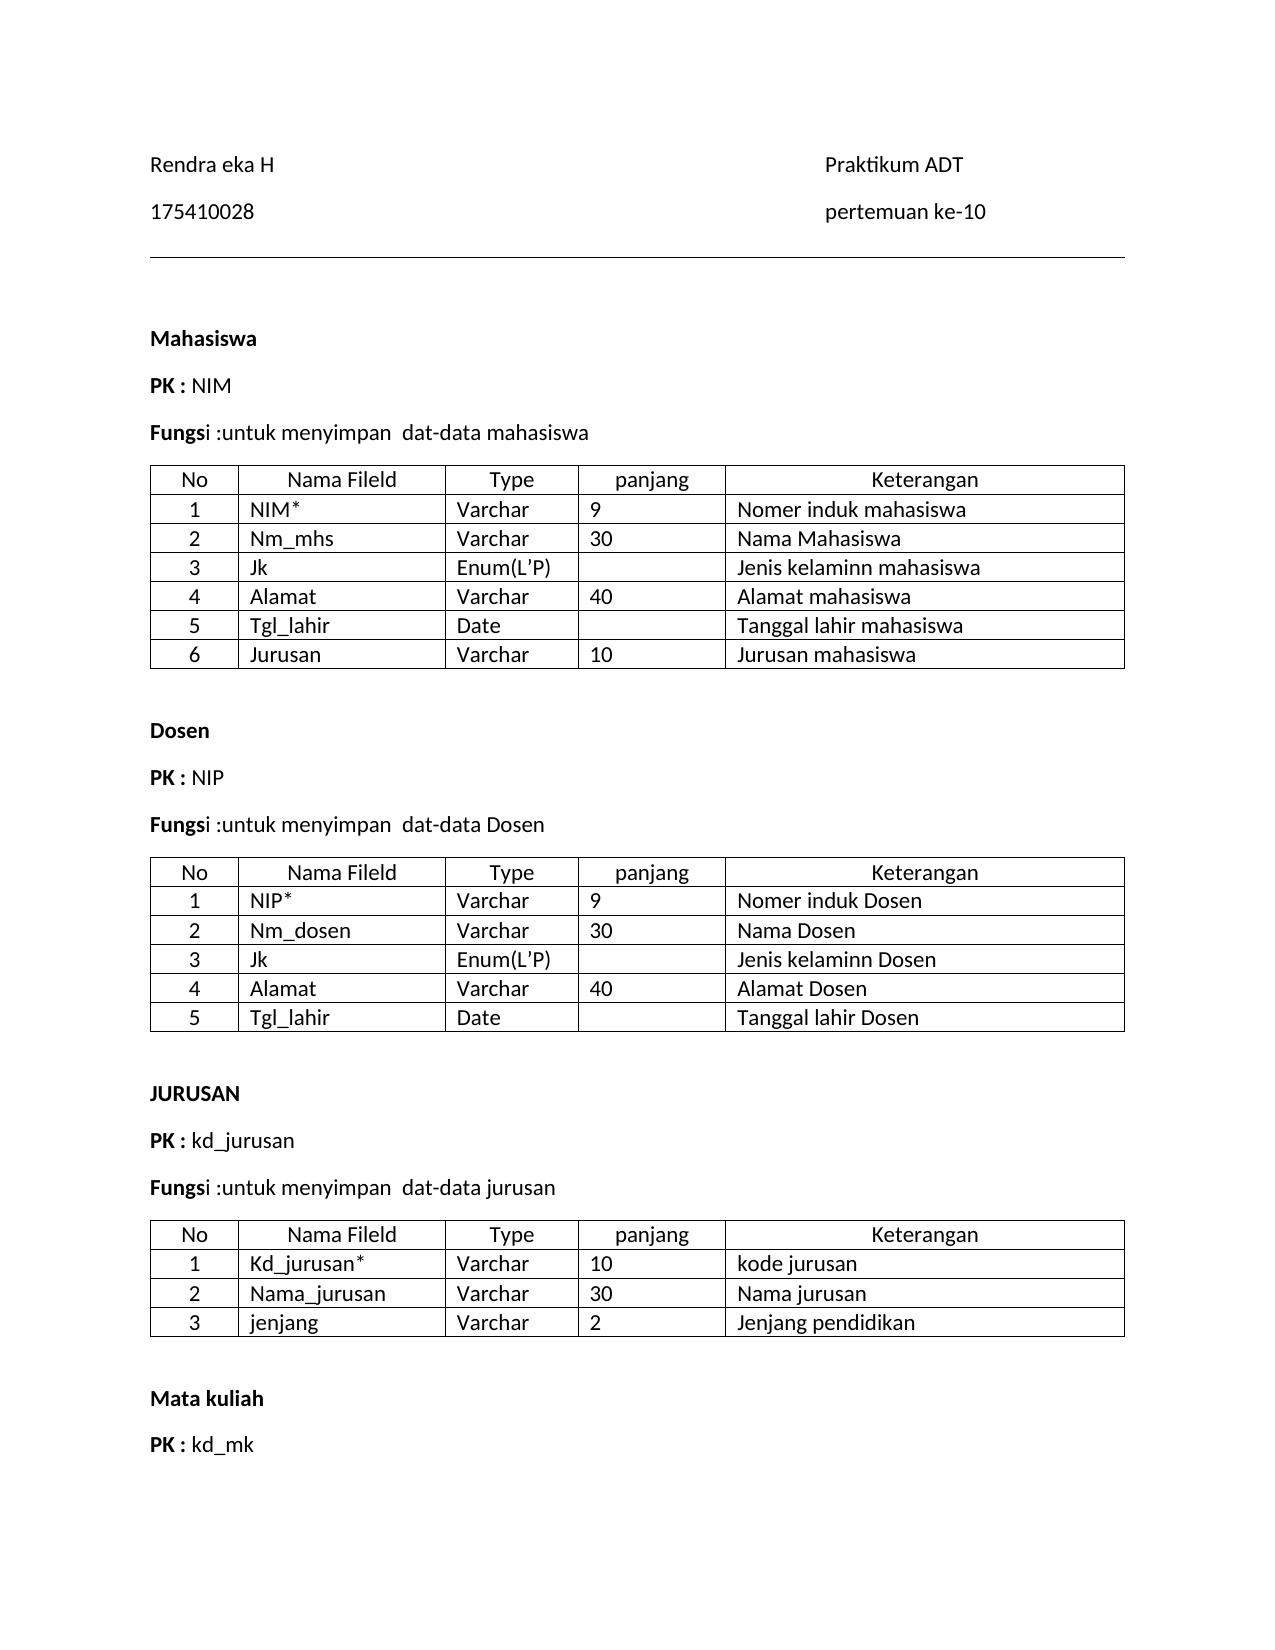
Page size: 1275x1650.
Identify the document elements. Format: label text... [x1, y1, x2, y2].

table_cell Nomer induk Dosen [726, 887, 1124, 915]
table_cell Nama_jurusan [239, 1279, 445, 1307]
table_cell Varchar [446, 582, 578, 610]
table_cell 5 [151, 1003, 238, 1031]
table_cell Nama Dosen [726, 916, 1124, 944]
table_header panjang [579, 466, 725, 494]
text Fungsi :untuk menyimpan dat-data jurusan [150, 1173, 1125, 1201]
text Rendra eka H Praktikum ADT [150, 150, 1125, 178]
table_cell 2 [151, 916, 238, 944]
table_cell Varchar [446, 887, 578, 915]
table_cell Alamat mahasiswa [726, 582, 1124, 610]
table_cell 3 [151, 1308, 238, 1336]
table_cell jenjang [239, 1308, 445, 1336]
table_header Nama Fileld [239, 466, 445, 494]
text Mata kuliah [150, 1384, 1125, 1412]
table_cell Date [446, 1003, 578, 1031]
text Mahasiswa [150, 324, 1125, 352]
table_cell 1 [151, 1250, 238, 1278]
table_cell Jurusan [239, 640, 445, 668]
table_cell 2 [579, 1308, 725, 1336]
table_cell 40 [579, 582, 725, 610]
table_cell 1 [151, 495, 238, 523]
table_header Type [446, 858, 578, 886]
table_header Nama Fileld [239, 858, 445, 886]
table_cell 3 [151, 553, 238, 581]
table_cell 2 [151, 524, 238, 552]
table_cell Varchar [446, 640, 578, 668]
table_cell 3 [151, 945, 238, 973]
table_cell Nm_dosen [239, 916, 445, 944]
table_cell 9 [579, 887, 725, 915]
table_cell Alamat Dosen [726, 974, 1124, 1002]
table_cell Varchar [446, 974, 578, 1002]
table_header Type [446, 1221, 578, 1248]
text 175410028 pertemuan ke-10 [150, 197, 1125, 257]
table_cell NIM* [239, 495, 445, 523]
table_cell Alamat [239, 582, 445, 610]
table_cell 30 [579, 524, 725, 552]
table_cell Varchar [446, 1279, 578, 1307]
table_cell 2 [151, 1279, 238, 1307]
table_cell Kd_jurusan* [239, 1250, 445, 1278]
table_cell Enum(L’P) [446, 945, 578, 973]
table_cell Jk [239, 553, 445, 581]
text JURUSAN [150, 1079, 1125, 1107]
text PK : kd_jurusan [150, 1126, 1125, 1154]
table_cell Nomer induk mahasiswa [726, 495, 1124, 523]
table_cell Varchar [446, 1308, 578, 1336]
table_cell Jenis kelaminn Dosen [726, 945, 1124, 973]
table_cell kode jurusan [726, 1250, 1124, 1278]
table_cell Varchar [446, 1250, 578, 1278]
table_cell 6 [151, 640, 238, 668]
text Fungsi :untuk menyimpan dat-data mahasiswa [150, 418, 1125, 446]
table_cell Tanggal lahir Dosen [726, 1003, 1124, 1031]
table_cell 10 [579, 640, 725, 668]
table_cell Jenis kelaminn mahasiswa [726, 553, 1124, 581]
text PK : NIM [150, 371, 1125, 399]
table_cell Nama Mahasiswa [726, 524, 1124, 552]
table_cell Varchar [446, 495, 578, 523]
table_header No [151, 858, 238, 886]
table_cell Jenjang pendidikan [726, 1308, 1124, 1336]
table_cell 30 [579, 1279, 725, 1307]
table_header Keterangan [726, 1221, 1124, 1248]
table_cell Varchar [446, 916, 578, 944]
table_cell Enum(L’P) [446, 553, 578, 581]
text Dosen [150, 716, 1125, 744]
table_cell Tgl_lahir [239, 611, 445, 639]
table_cell 30 [579, 916, 725, 944]
text PK : NIP [150, 763, 1125, 791]
table_header panjang [579, 858, 725, 886]
table_cell 4 [151, 582, 238, 610]
table_cell [579, 945, 725, 973]
table_cell Tanggal lahir mahasiswa [726, 611, 1124, 639]
table_cell Varchar [446, 524, 578, 552]
table_cell 40 [579, 974, 725, 1002]
table_cell Date [446, 611, 578, 639]
table_cell [579, 611, 725, 639]
table_cell Jurusan mahasiswa [726, 640, 1124, 668]
table_cell 5 [151, 611, 238, 639]
table_cell NIP* [239, 887, 445, 915]
table_cell 10 [579, 1250, 725, 1278]
table_cell Nm_mhs [239, 524, 445, 552]
table_cell 1 [151, 887, 238, 915]
table_header panjang [579, 1221, 725, 1248]
table_header Type [446, 466, 578, 494]
table_cell Nama jurusan [726, 1279, 1124, 1307]
table_header No [151, 466, 238, 494]
table_header Nama Fileld [239, 1221, 445, 1248]
table_header No [151, 1221, 238, 1248]
table_header Keterangan [726, 466, 1124, 494]
table_cell Jk [239, 945, 445, 973]
table_cell [579, 1003, 725, 1031]
table_cell Alamat [239, 974, 445, 1002]
table_header Keterangan [726, 858, 1124, 886]
table_cell Tgl_lahir [239, 1003, 445, 1031]
table_cell [579, 553, 725, 581]
text Fungsi :untuk menyimpan dat-data Dosen [150, 810, 1125, 838]
text PK : kd_mk [150, 1431, 1125, 1458]
table_cell 9 [579, 495, 725, 523]
table_cell 4 [151, 974, 238, 1002]
